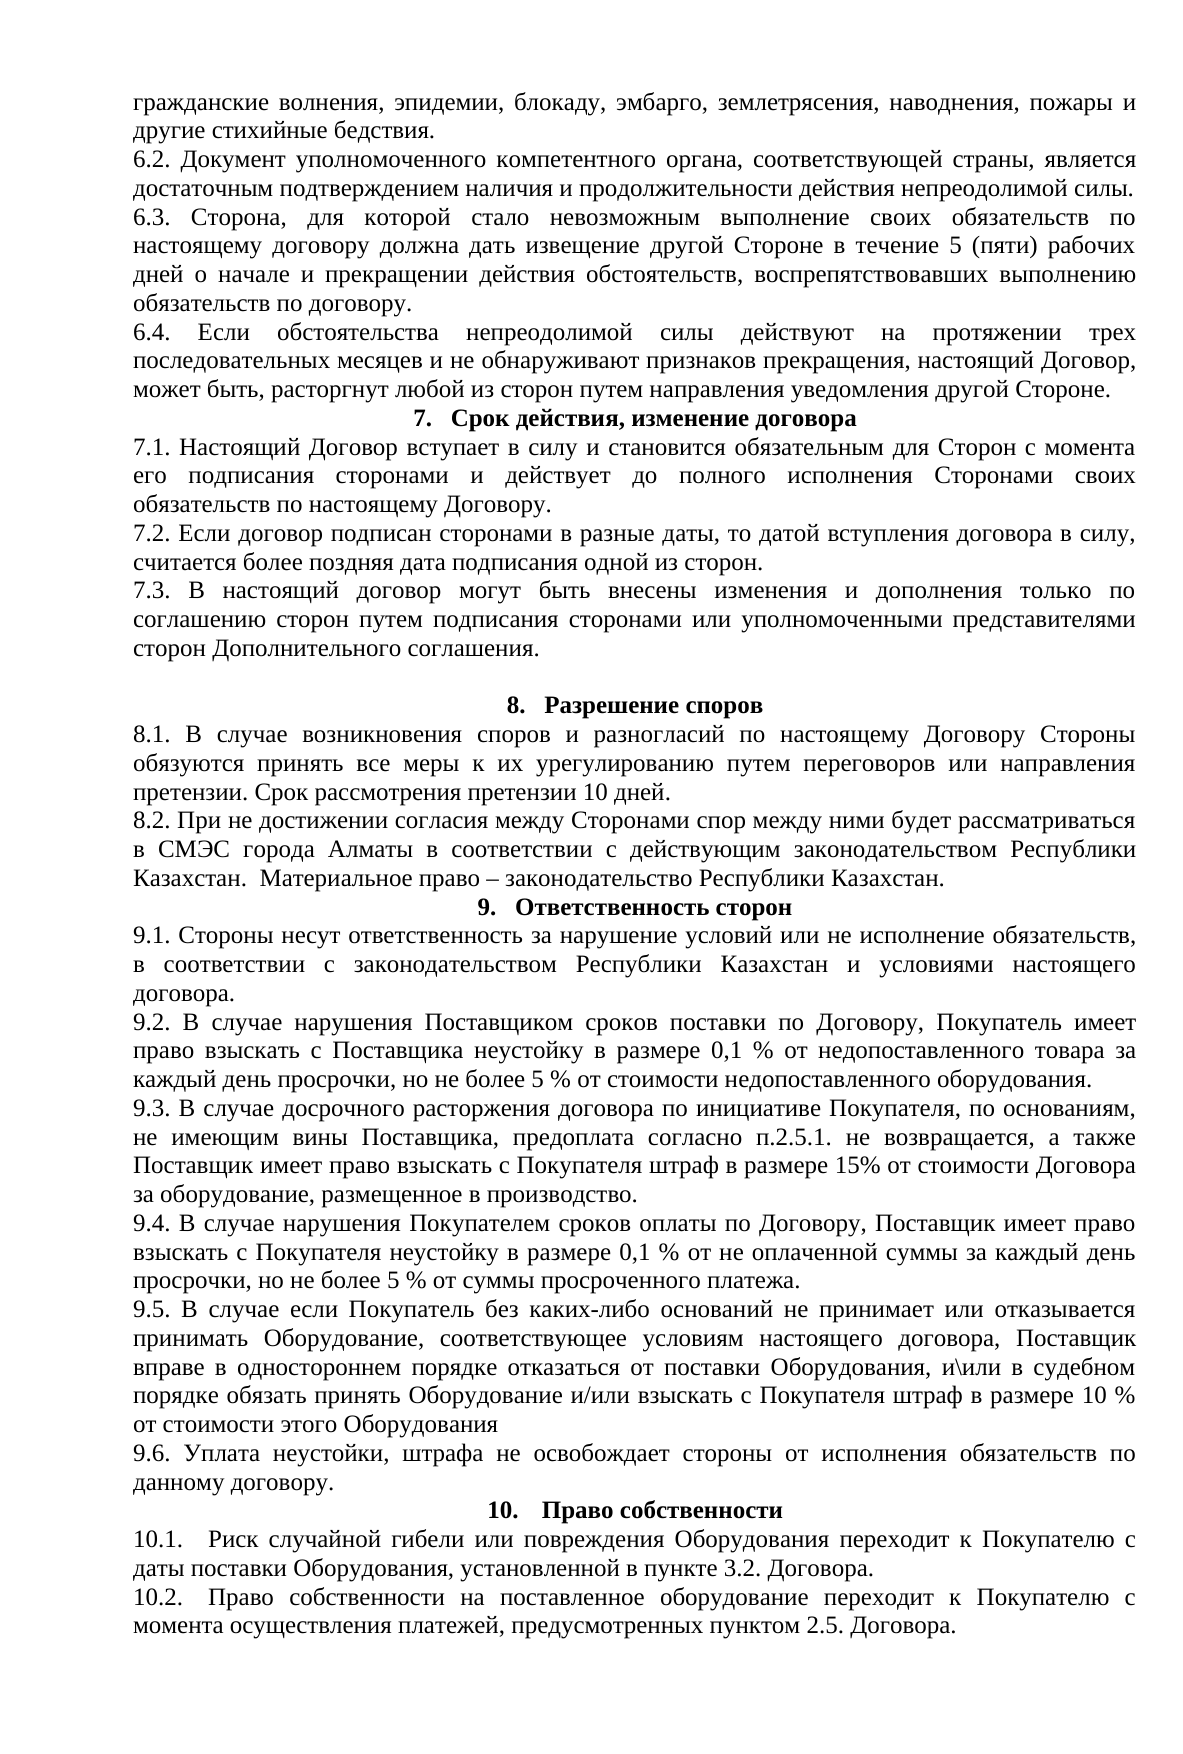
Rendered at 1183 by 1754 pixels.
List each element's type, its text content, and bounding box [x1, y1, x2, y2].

text 9.4. В случае нарушения Покупателем сроков оплаты по Договору, Поставщик имеет право взыскать с Покупателя неустойку в размере 0,1 % от не оплаченной суммы за каждый день просрочки, но не более 5 % от суммы просроченного платежа. [133, 1208, 1137, 1294]
list Право собственности на поставленное оборудование переходит к Покупателю с момента осуществления платежей, предусмотренных пунктом 2.5. Договора. [133, 1582, 1137, 1639]
text 9.6. Уплата неустойки, штрафа не освобождает стороны от исполнения обязательств по данному договору. [133, 1438, 1137, 1496]
text 6.4. Если обстоятельства непреодолимой силы действуют на протяжении трех последовательных месяцев и не обнаруживают признаков прекращения, настоящий Договор, может быть, расторгнут любой из сторон путем направления уведомления другой Стороне. [133, 317, 1137, 403]
list Срок действия, изменение договора [133, 403, 1137, 432]
text 7.3. В настоящий договор могут быть внесены изменения и дополнения только по соглашению сторон путем подписания сторонами или уполномоченными представителями сторон Дополнительного соглашения. [133, 576, 1137, 662]
list Ответственность сторон [133, 892, 1137, 921]
text 7.1. Настоящий Договор вступает в силу и становится обязательным для Сторон с момента его подписания сторонами и действует до полного исполнения Сторонами своих обязательств по настоящему Договору. [133, 432, 1137, 518]
text 9.5. В случае если Покупатель без каких-либо оснований не принимает или отказывается принимать Оборудование, соответствующее условиям настоящего договора, Поставщик вправе в одностороннем порядке отказаться от поставки Оборудования, и\или в судебном порядке обязать принять Оборудование и/или взыскать с Покупателя штраф в размере 10 % от стоимости этого Оборудования [133, 1294, 1137, 1438]
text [133, 87, 1137, 144]
text 7.2. Если договор подписан сторонами в разные даты, то датой вступления договора в силу, считается более поздняя дата подписания одной из сторон. [133, 518, 1137, 576]
text 6.2. Документ уполномоченного компетентного органа, соответствующей страны, является достаточным подтверждением наличия и продолжительности действия непреодолимой силы. [133, 144, 1137, 202]
text 9.3. В случае досрочного расторжения договора по инициативе Покупателя, по основаниям, не имеющим вины Поставщика, предоплата согласно п.2.5.1. не возвращается, а также Поставщик имеет право взыскать с Покупателя штраф в размере 15% от стоимости Договора за оборудование, размещенное в производство. [133, 1093, 1137, 1208]
list Право собственности [133, 1496, 1137, 1524]
list Разрешение споров [133, 691, 1137, 719]
text 6.3. Сторона, для которой стало невозможным выполнение своих обязательств по настоящему договору должна дать извещение другой Стороне в течение 5 (пяти) рабочих дней о начале и прекращении действия обстоятельств, воспрепятствовавших выполнению обязательств по договору. [133, 202, 1137, 317]
text 8.1. В случае возникновения споров и разногласий по настоящему Договору Стороны обязуются принять все меры к их урегулированию путем переговоров или направления претензии. Срок рассмотрения претензии 10 дней. [133, 719, 1137, 806]
list Риск случайной гибели или повреждения Оборудования переходит к Покупателю с даты поставки Оборудования, установленной в пункте 3.2. Договора. [133, 1524, 1137, 1582]
text 8.2. При не достижении согласия между Сторонами спор между ними будет рассматриваться в СМЭС города Алматы в соответствии с действующим законодательством Республики Казахстан. Материальное право – законодательство Республики Казахстан. [133, 806, 1137, 892]
text 9.2. В случае нарушения Поставщиком сроков поставки по Договору, Покупатель имеет право взыскать с Поставщика неустойку в размере 0,1 % от недопоставленного товара за каждый день просрочки, но не более 5 % от стоимости недопоставленного оборудования. [133, 1007, 1137, 1093]
text 9.1. Стороны несут ответственность за нарушение условий или не исполнение обязательств, в соответствии с законодательством Республики Казахстан и условиями настоящего договора. [133, 921, 1137, 1007]
